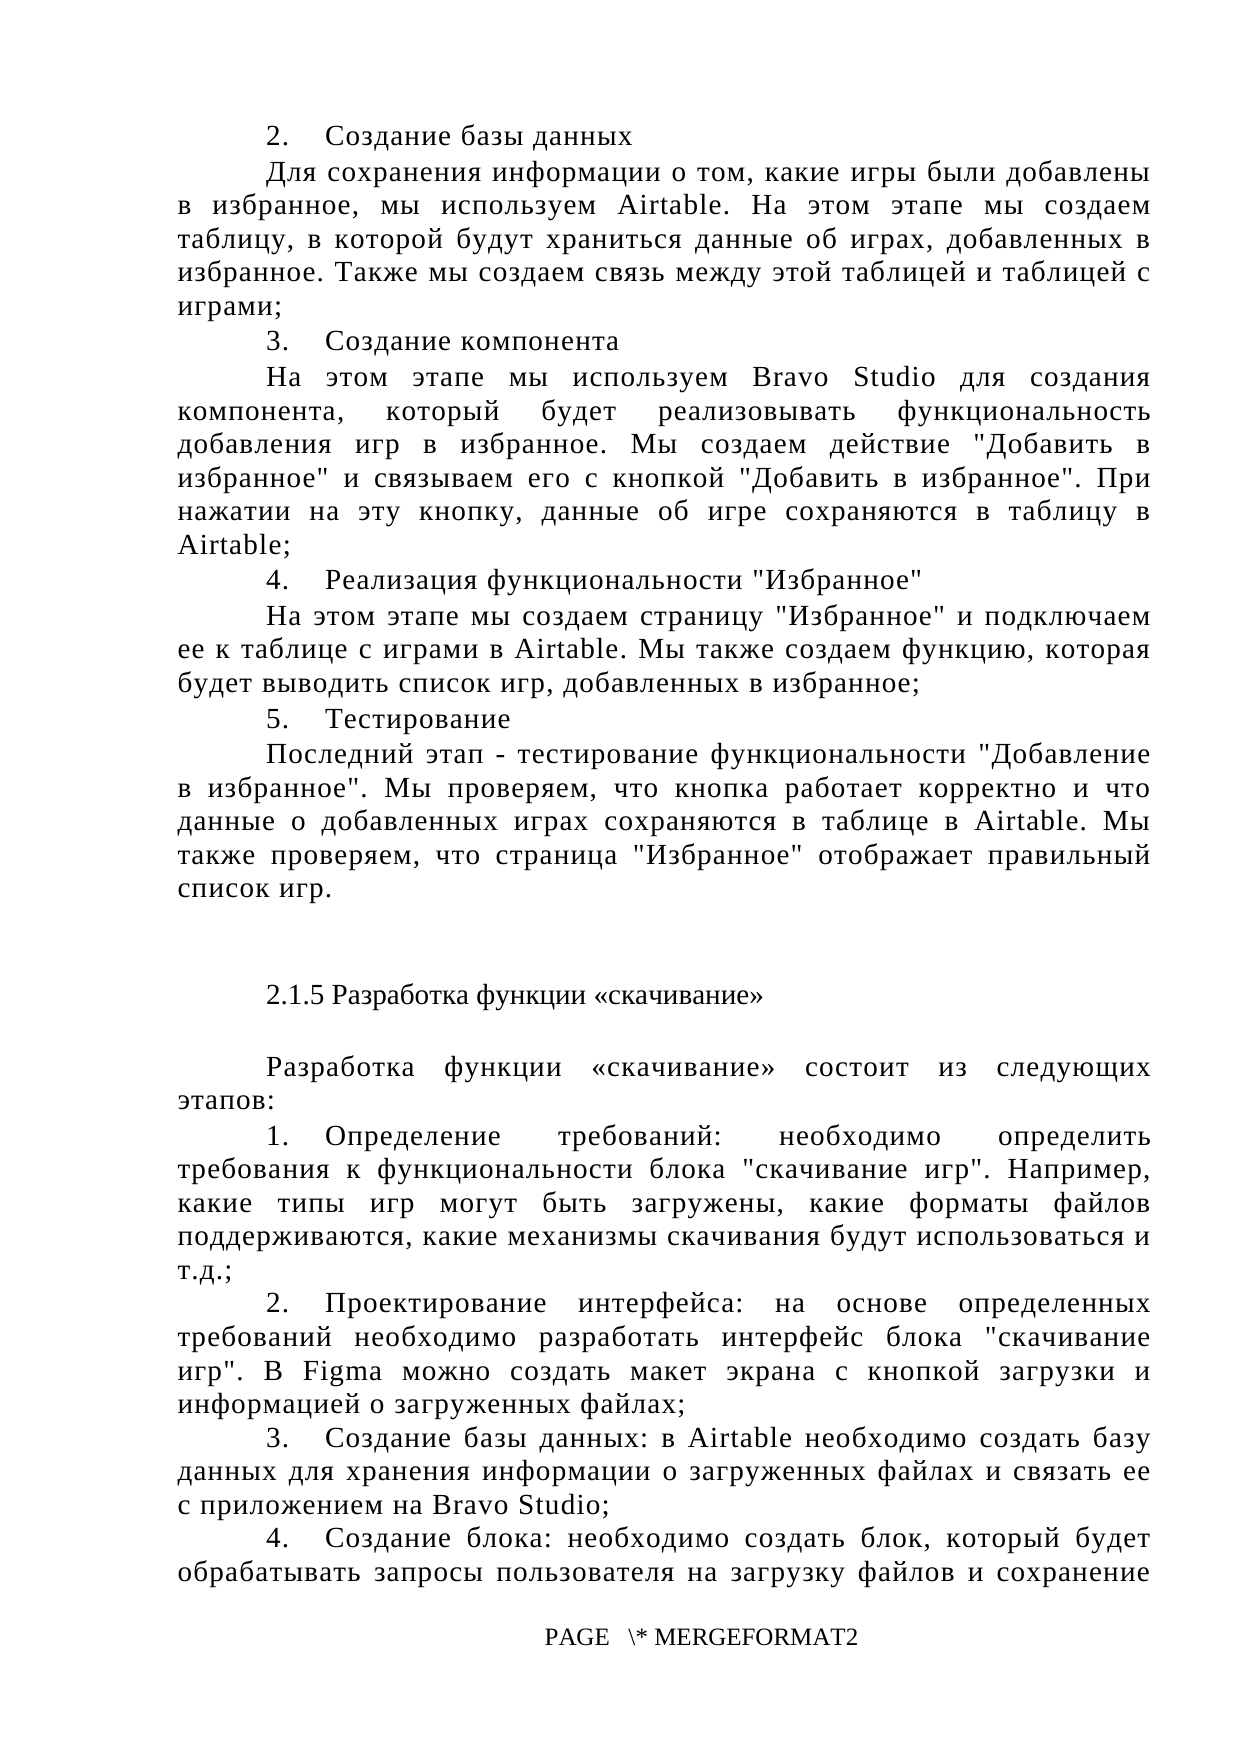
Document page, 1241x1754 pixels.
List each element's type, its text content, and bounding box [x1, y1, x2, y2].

subtitle 2.1.5 Разработка функции «скачивание» [177, 977, 1152, 1011]
list Тестирование [177, 701, 1152, 734]
text Разработка функции «скачивание» состоит из следующих этапов: [177, 1049, 1152, 1116]
list Создание компонента [177, 323, 1152, 357]
list Определение требований: необходимо определить требования к функциональности блока "скачивание игр". Например, какие типы игр могут быть загружены, какие форматы файлов поддерживаются, какие механизмы скачивания будут использоваться и т.д.; [177, 1118, 1152, 1286]
list Создание базы данных: в Airtable необходимо создать базу данных для хранения информации о загруженных файлах и связать ее с приложением на Bravo Studio; [177, 1420, 1152, 1520]
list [177, 1520, 1152, 1587]
text На этом этапе мы создаем страницу "Избранное" и подключаем ее к таблице с играми в Airtable. Мы также создаем функцию, которая будет выводить список игр, добавленных в избранное; [177, 598, 1152, 699]
list Проектирование интерфейса: на основе определенных требований необходимо разработать интерфейс блока "скачивание игр". В Figma можно создать макет экрана с кнопкой загрузки и информацией о загруженных файлах; [177, 1286, 1152, 1420]
text На этом этапе мы используем Bravo Studio для создания компонента, который будет реализовывать функциональность добавления игр в избранное. Мы создаем действие "Добавить в избранное" и связываем его с кнопкой "Добавить в избранное". При нажатии на эту кнопку, данные об игре сохраняются в таблицу в Airtable; [177, 359, 1152, 560]
list Реализация функциональности "Избранное" [177, 562, 1152, 596]
text Последний этап - тестирование функциональности "Добавление в избранное". Мы проверяем, что кнопка работает корректно и что данные о добавленных играх сохраняются в таблице в Airtable. Мы также проверяем, что страница "Избранное" отображает правильный список игр. [177, 736, 1152, 904]
list Создание базы данных [177, 118, 1152, 152]
text Для сохранения информации о том, какие игры были добавлены в избранное, мы используем Airtable. На этом этапе мы создаем таблицу, в которой будут храниться данные об играх, добавленных в избранное. Также мы создаем связь между этой таблицей и таблицей с играми; [177, 154, 1152, 321]
